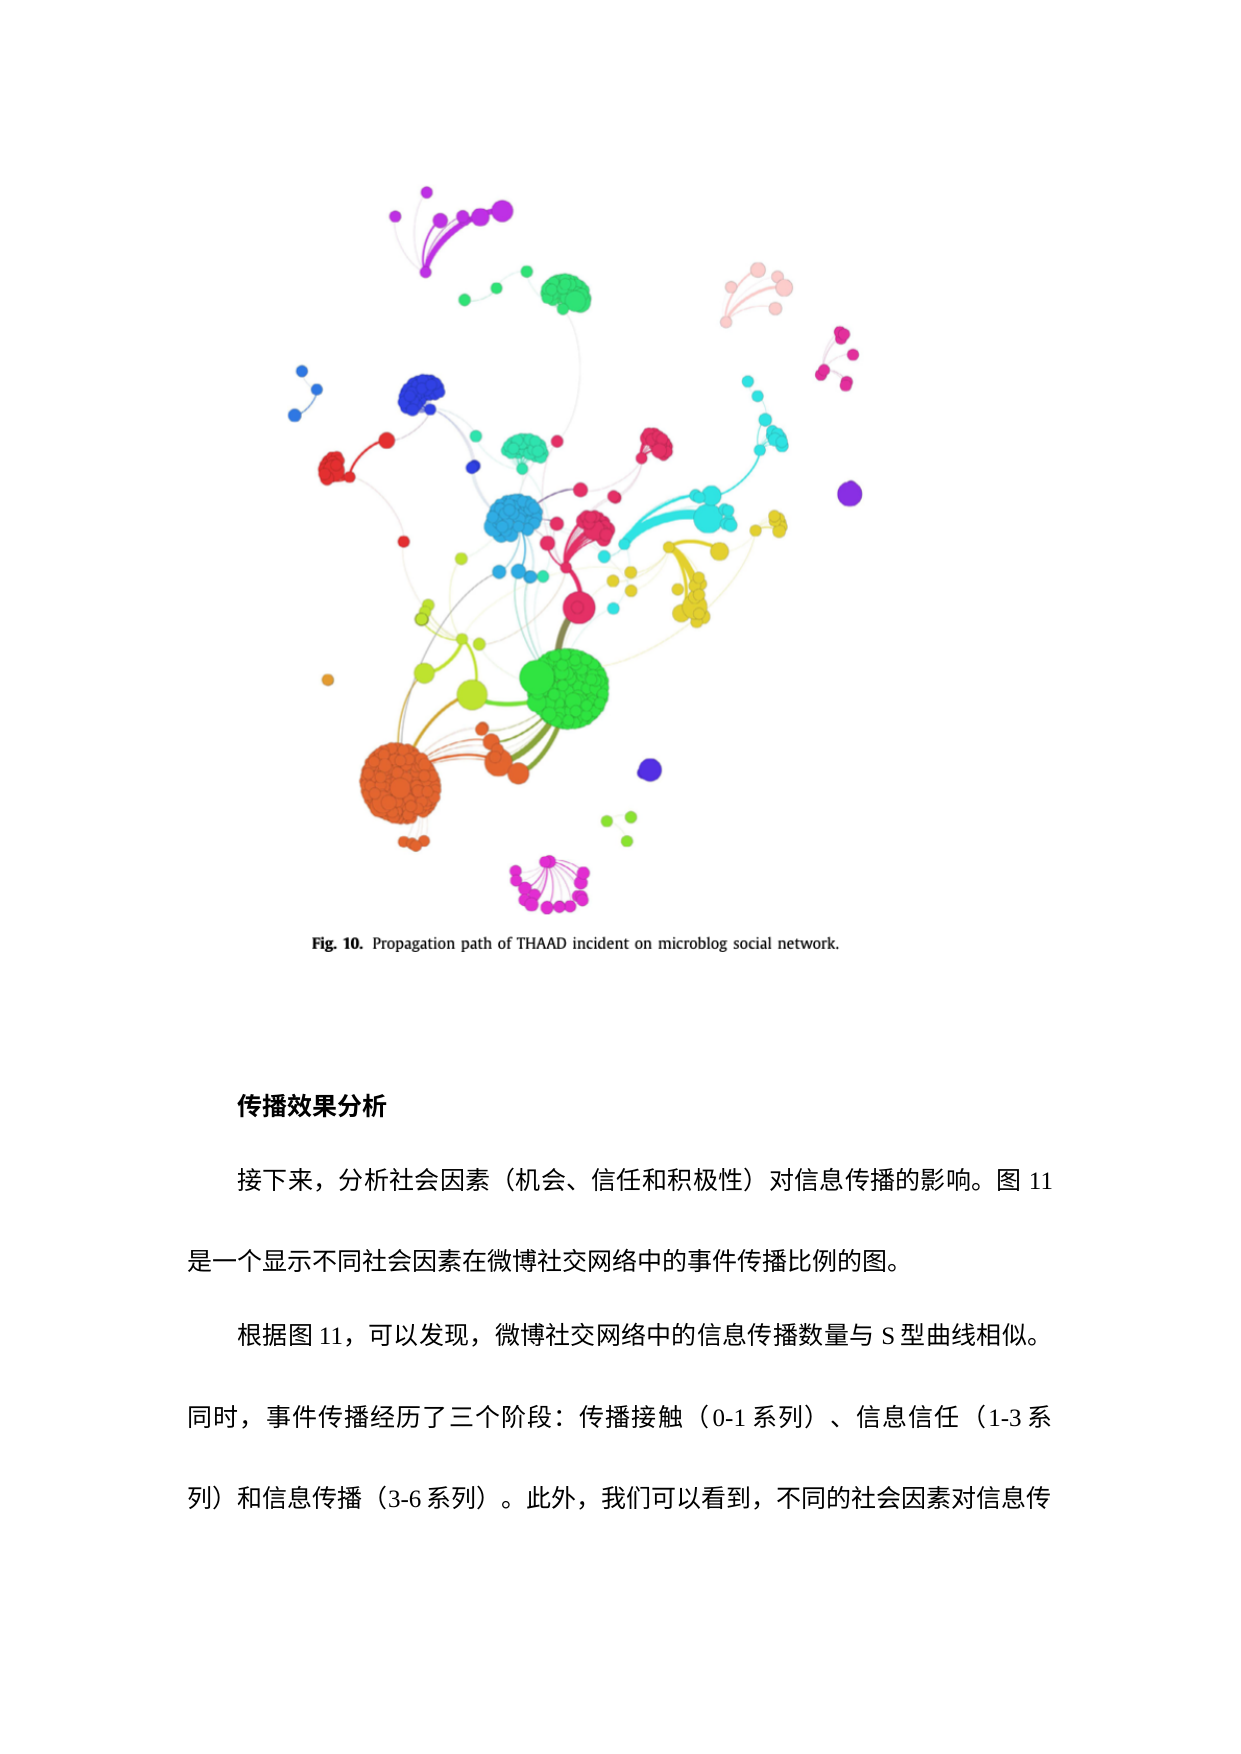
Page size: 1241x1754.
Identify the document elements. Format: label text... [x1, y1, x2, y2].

text 传播效果分析 [187, 1072, 1053, 1137]
text 接下来，分析社会因素（机会、信任和积极性）对信息传播的影响。图11是一个显示不同社会因素在微博社交网络中的事件传播比例的图。 [187, 1146, 1053, 1292]
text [187, 1301, 1053, 1529]
picture [231, 162, 886, 977]
